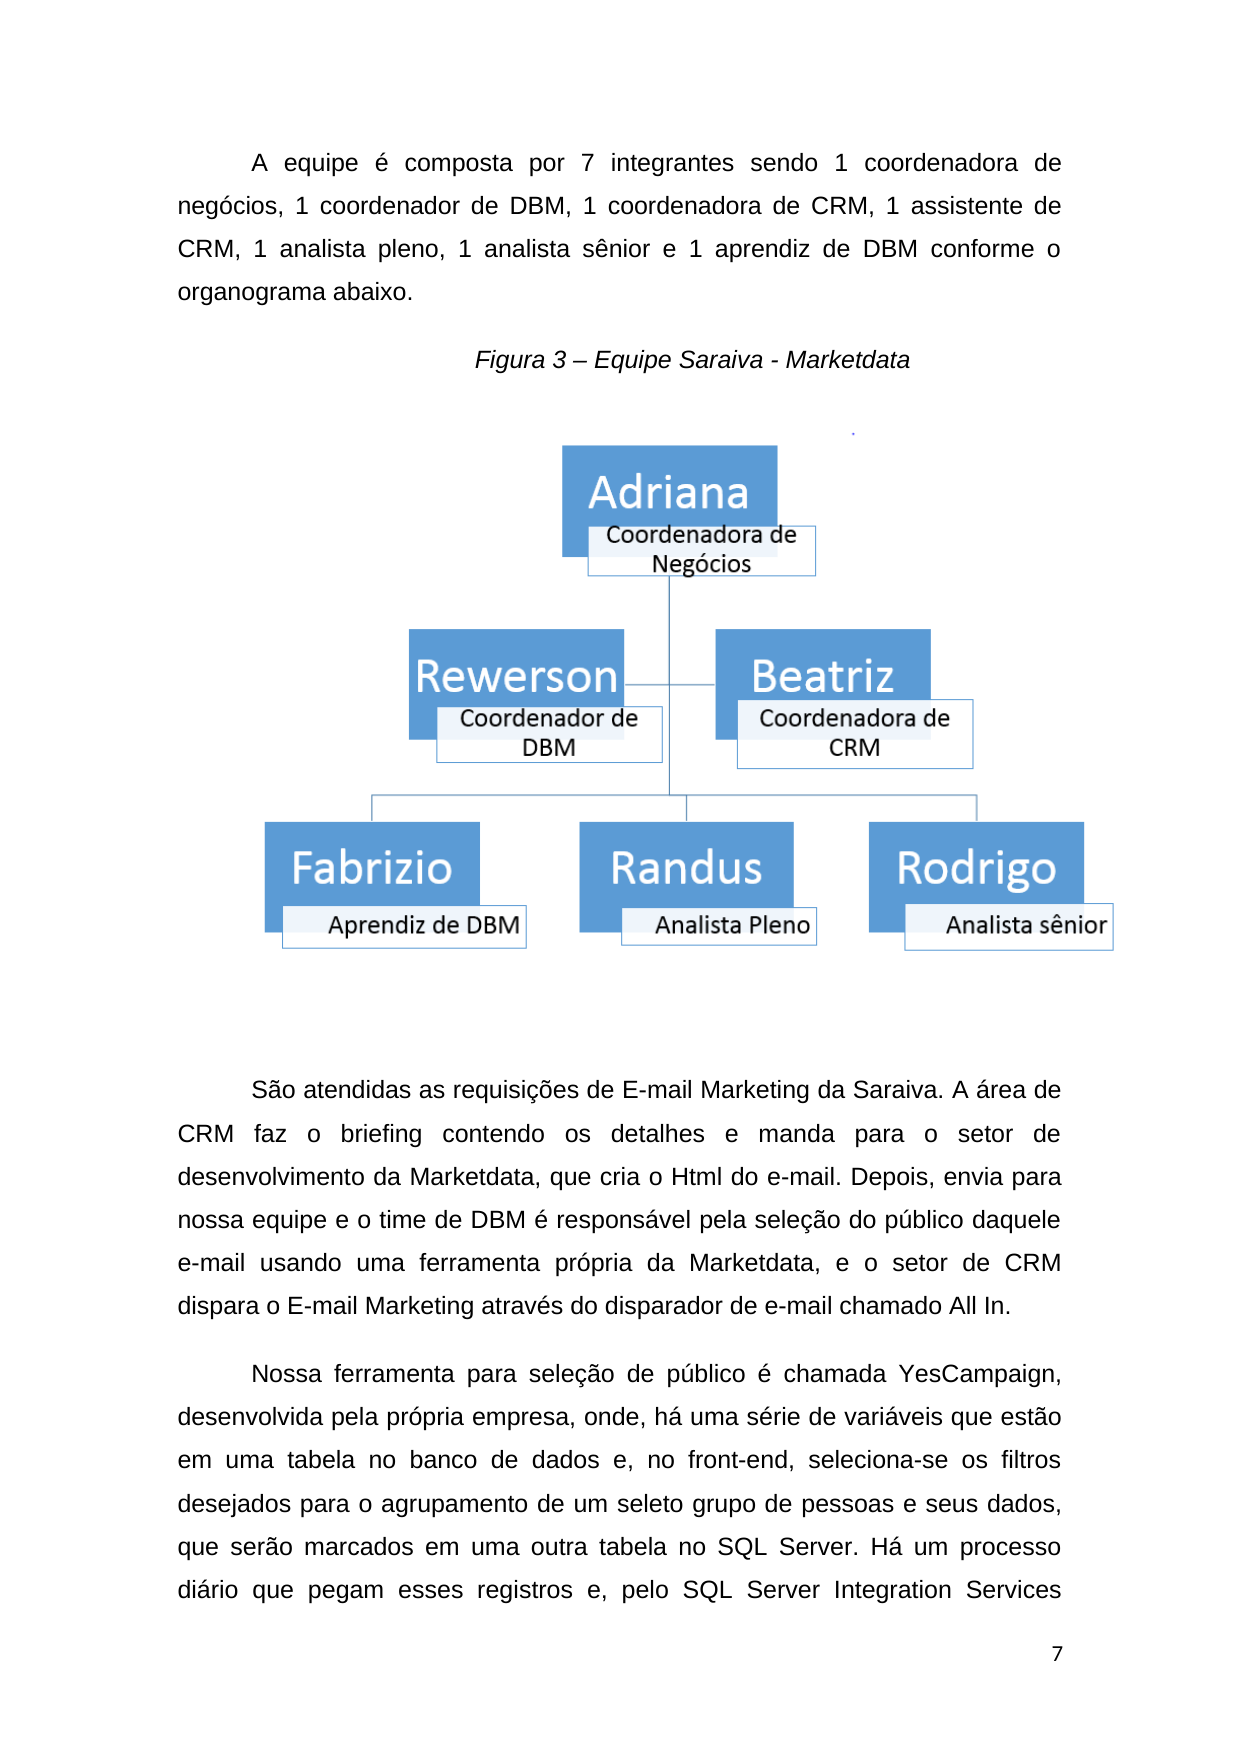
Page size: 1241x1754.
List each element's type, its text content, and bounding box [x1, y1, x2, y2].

text São atendidas as requisições de E-mail Marketing da Saraiva. A área de CRM faz o briefing contendo os detalhes e manda para o setor de desenvolvimento da Marketdata, que cria o Html do e-mail. Depois, envia para nossa equipe e o time de DBM é responsável pela seleção do público daquele e-mail usando uma ferramenta própria da Marketdata, e o setor de CRM dispara o E-mail Marketing através do disparador de e-mail chamado All In. [177, 1076, 1063, 1320]
picture [215, 413, 1138, 969]
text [177, 1359, 1063, 1604]
text A equipe é composta por 7 integrantes sendo 1 coordenadora de negócios, 1 coordenador de DBM, 1 coordenadora de CRM, 1 assistente de CRM, 1 analista pleno, 1 analista sênior e 1 aprendiz de DBM conforme o organograma abaixo. [177, 148, 1063, 306]
text Figura 3 – Equipe Saraiva - Marketdata [251, 345, 1063, 374]
